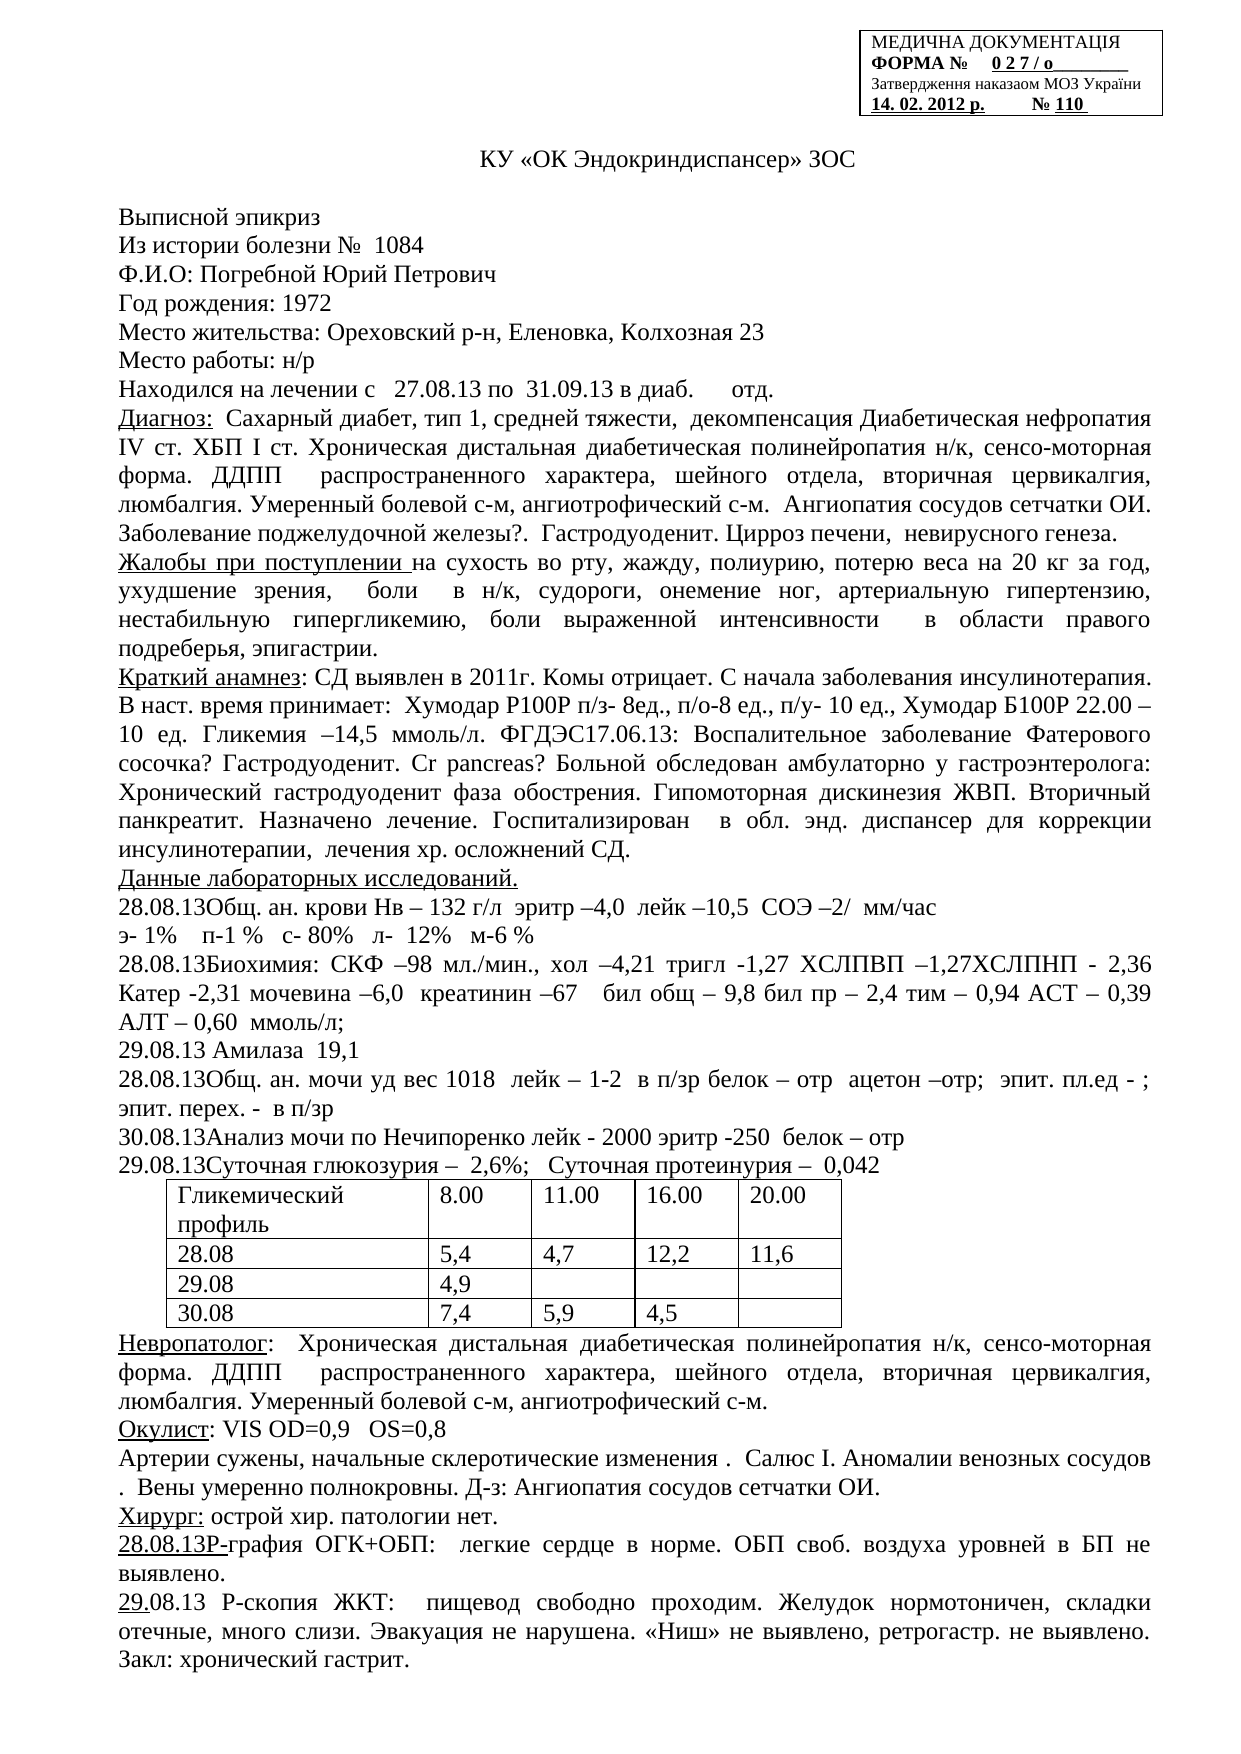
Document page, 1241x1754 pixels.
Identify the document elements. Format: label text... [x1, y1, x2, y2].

table_cell 28.08 [167, 1239, 428, 1268]
table_header 20.00 [739, 1180, 841, 1238]
table_cell [532, 1269, 634, 1297]
text Находился на лечении с 27.08.13 по 31.09.13 в диаб. отд. [118, 374, 1152, 403]
subtitle КУ «ОК Эндокриндиспансер» ЗОС [177, 144, 1158, 173]
text Артерии сужены, начальные склеротические изменения . Салюс I. Аномалии венозных сосудов . Вены умеренно полнокровны. Д-з: Ангиопатия сосудов сетчатки ОИ. [118, 1443, 1152, 1501]
table_header 8.00 [429, 1180, 531, 1238]
text Краткий анамнез: СД выявлен в 2011г. Комы отрицает. С начала заболевания инсулинотерапия. В наст. время принимает: Хумодар Р100Р п/з- 8ед., п/о-8 ед., п/у- 10 ед., Хумодар Б100Р 22.00 – 10 ед. Гликемия –14,5 ммоль/л. ФГДЭС17.06.13: Воспалительное заболевание Фатерового сосочка? Гастродуоденит. Cr pancreas? Больной обследован амбулаторно у гастроэнтеролога: Хронический гастродуоденит фаза обострения. Гипомоторная дискинезия ЖВП. Вторичный панкреатит. Назначено лечение. Госпитализирован в обл. энд. диспансер для коррекции инсулинотерапии, лечения хр. осложнений СД. [118, 662, 1152, 863]
text Диагноз: Сахарный диабет, тип 1, средней тяжести, декомпенсация Диабетическая нефропатия IV ст. ХБП I ст. Хроническая дистальная диабетическая полинейропатия н/к, сенсо-моторная форма. ДДПП распространенного характера, шейного отдела, вторичная цервикалгия, люмбалгия. Умеренный болевой с-м, ангиотрофический с-м. Ангиопатия сосудов сетчатки ОИ. Заболевание поджелудочной железы?. Гастродуоденит. Цирроз печени, невирусного генеза. [118, 403, 1152, 547]
text 28.08.13Р-графия ОГК+ОБП: легкие сердце в норме. ОБП своб. воздуха уровней в БП не выявлено. [118, 1529, 1152, 1587]
table_cell 11,6 [739, 1239, 841, 1268]
subtitle Выписной эпикриз [118, 202, 1158, 231]
text Данные лабораторных исследований. [118, 863, 1152, 892]
text Год рождения: 1972 [118, 288, 1152, 317]
text 30.08.13Анализ мочи по Нечипоренко лейк - 2000 эритр -250 белок – отр [118, 1122, 1152, 1151]
table_cell 5,4 [429, 1239, 531, 1268]
text Место жительства: Ореховский р-н, Еленовка, Колхозная 23 [118, 317, 1152, 346]
text Место работы: н/р [118, 346, 1152, 374]
subtitle 28.08.13Общ. ан. мочи уд вес 1018 лейк – 1-2 в п/зр белок – отр ацетон –отр; эпит. пл.ед - ; эпит. перех. - в п/зр [118, 1064, 1152, 1122]
text Жалобы при поступлении на сухость во рту, жажду, полиурию, потерю веса на 20 кг за год, ухудшение зрения, боли в н/к, судороги, онемение ног, артериальную гипертензию, нестабильную гипергликемию, боли выраженной интенсивности в области правого подреберья, эпигастрии. [118, 547, 1152, 662]
table_cell 29.08 [167, 1269, 428, 1297]
text Окулист: VIS OD=0,9 OS=0,8 [118, 1414, 1152, 1443]
table_cell 30.08 [167, 1299, 428, 1327]
table_cell [739, 1269, 841, 1297]
table_cell 7,4 [429, 1299, 531, 1327]
subtitle Ф.И.О: Погребной Юрий Петрович [118, 259, 1152, 288]
text э- 1% п-1 % с- 80% л- 12% м-6 % [118, 921, 1152, 949]
table_cell [636, 1269, 738, 1297]
table_header 11.00 [532, 1180, 634, 1238]
text 28.08.13Общ. ан. крови Нв – 132 г/л эритр –4,0 лейк –10,5 СОЭ –2/ мм/час [118, 892, 1152, 921]
table_cell [739, 1299, 841, 1327]
text Хирург: острой хир. патологии нет. [118, 1501, 1152, 1529]
text 28.08.13Биохимия: СКФ –98 мл./мин., хол –4,21 тригл -1,27 ХСЛПВП –1,27ХСЛПНП - 2,36 Катер -2,31 мочевина –6,0 креатинин –67 бил общ – 9,8 бил пр – 2,4 тим – 0,94 АСТ – 0,39 АЛТ – 0,60 ммоль/л; [118, 949, 1152, 1036]
table_header 16.00 [636, 1180, 738, 1238]
text 29.08.13 Амилаза 19,1 [118, 1036, 1152, 1064]
text 29.08.13Суточная глюкозурия – 2,6%; Суточная протеинурия – 0,042 [118, 1151, 1152, 1179]
table_cell 4,7 [532, 1239, 634, 1268]
table_cell 12,2 [636, 1239, 738, 1268]
text 29.08.13 Р-скопия ЖКТ: пищевод свободно проходим. Желудок нормотоничен, складки отечные, много слизи. Эвакуация не нарушена. «Ниш» не выявлено, ретрогастр. не выявлено. Закл: хронический гастрит. [118, 1587, 1152, 1673]
table_cell 5,9 [532, 1299, 634, 1327]
table_header Гликемический профиль [167, 1180, 428, 1238]
table_cell 4,9 [429, 1269, 531, 1297]
table_cell 4,5 [636, 1299, 738, 1327]
text Невропатолог: Хроническая дистальная диабетическая полинейропатия н/к, сенсо-моторная форма. ДДПП распространенного характера, шейного отдела, вторичная цервикалгия, люмбалгия. Умеренный болевой с-м, ангиотрофический с-м. [118, 1328, 1152, 1414]
subtitle Из истории болезни № 1084 [118, 231, 1152, 259]
